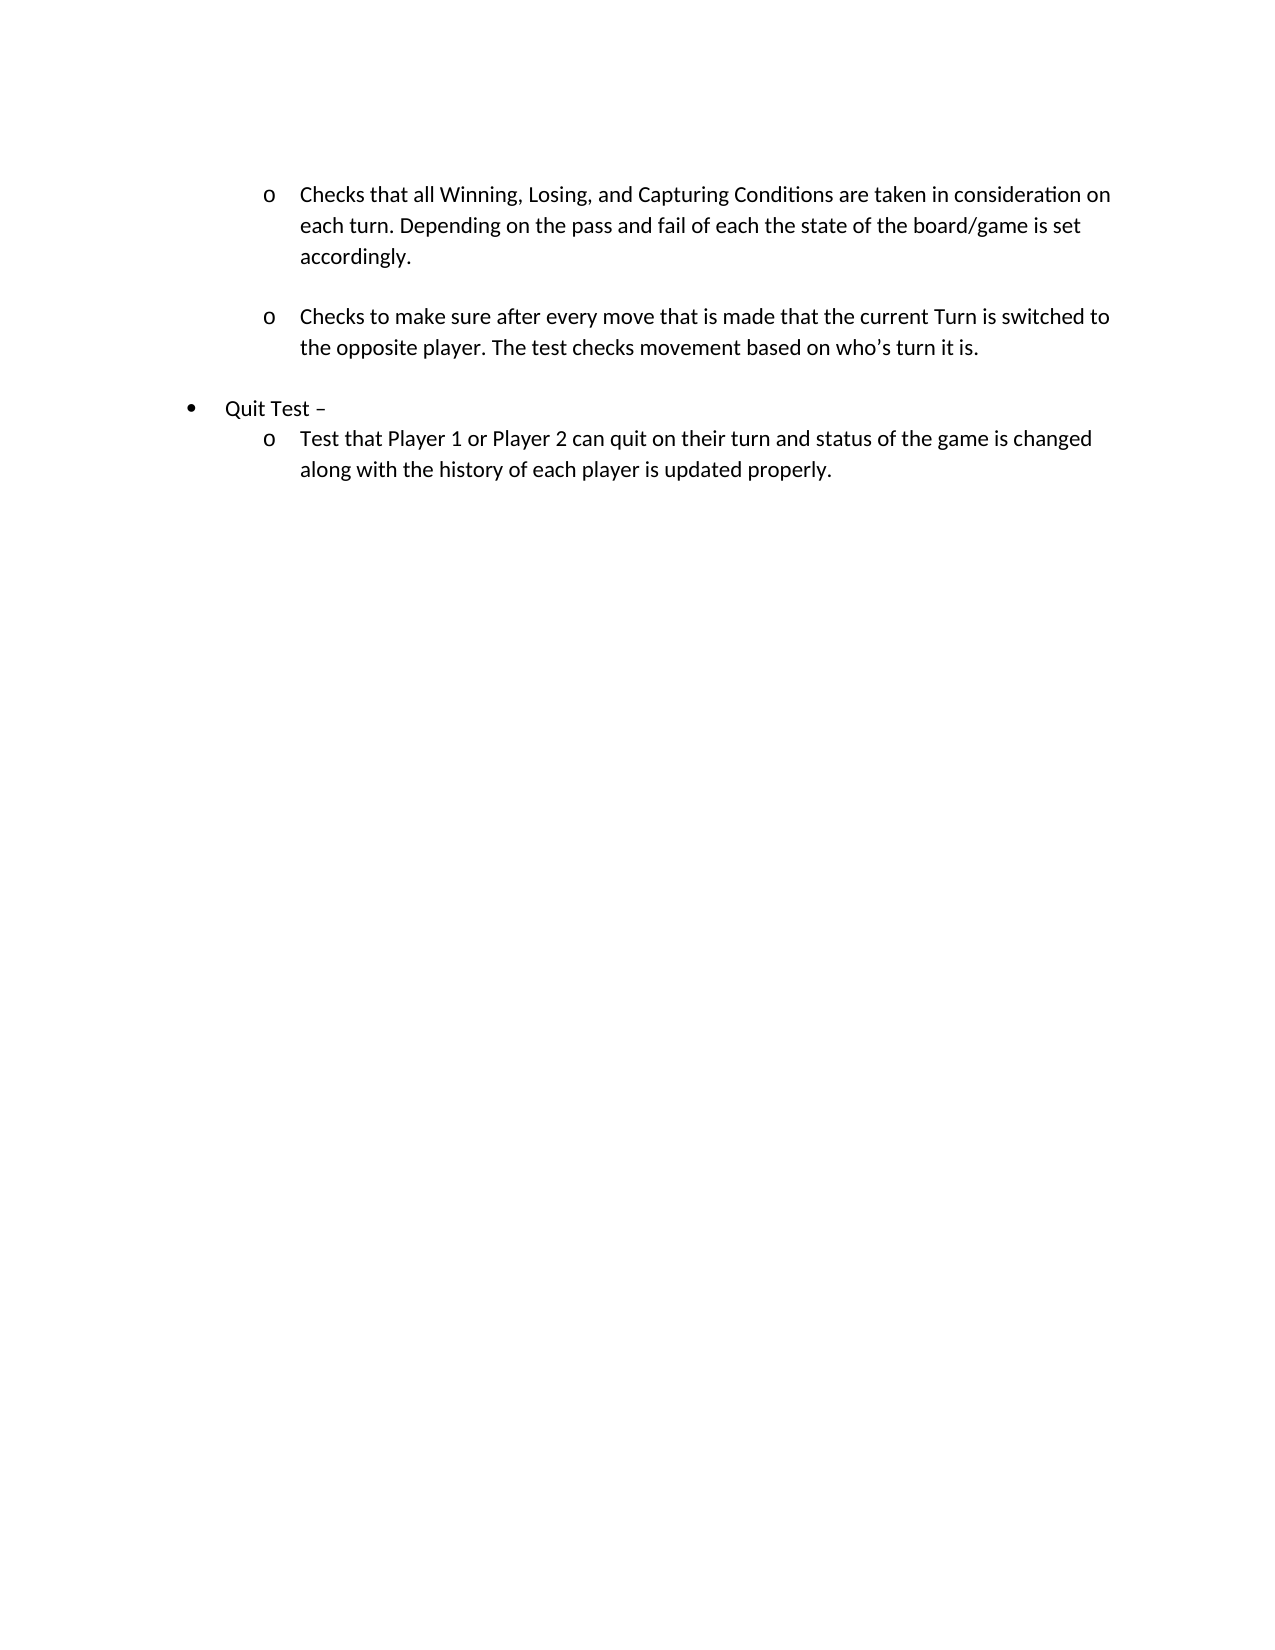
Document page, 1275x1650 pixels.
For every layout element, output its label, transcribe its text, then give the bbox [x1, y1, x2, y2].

list Checks that all Winning, Losing, and Capturing Conditions are taken in consideration on each turn. Depending on the pass and fail of each the state of the board/game is set accordingly. [262, 180, 1125, 270]
list Test that Player 1 or Player 2 can quit on their turn and status of the game is changed along with the history of each player is updated properly. [262, 424, 1125, 483]
list Quit Test – [187, 394, 1125, 422]
list Checks to make sure after every move that is made that the current Turn is switched to the opposite player. The test checks movement based on who’s turn it is. [262, 302, 1125, 362]
